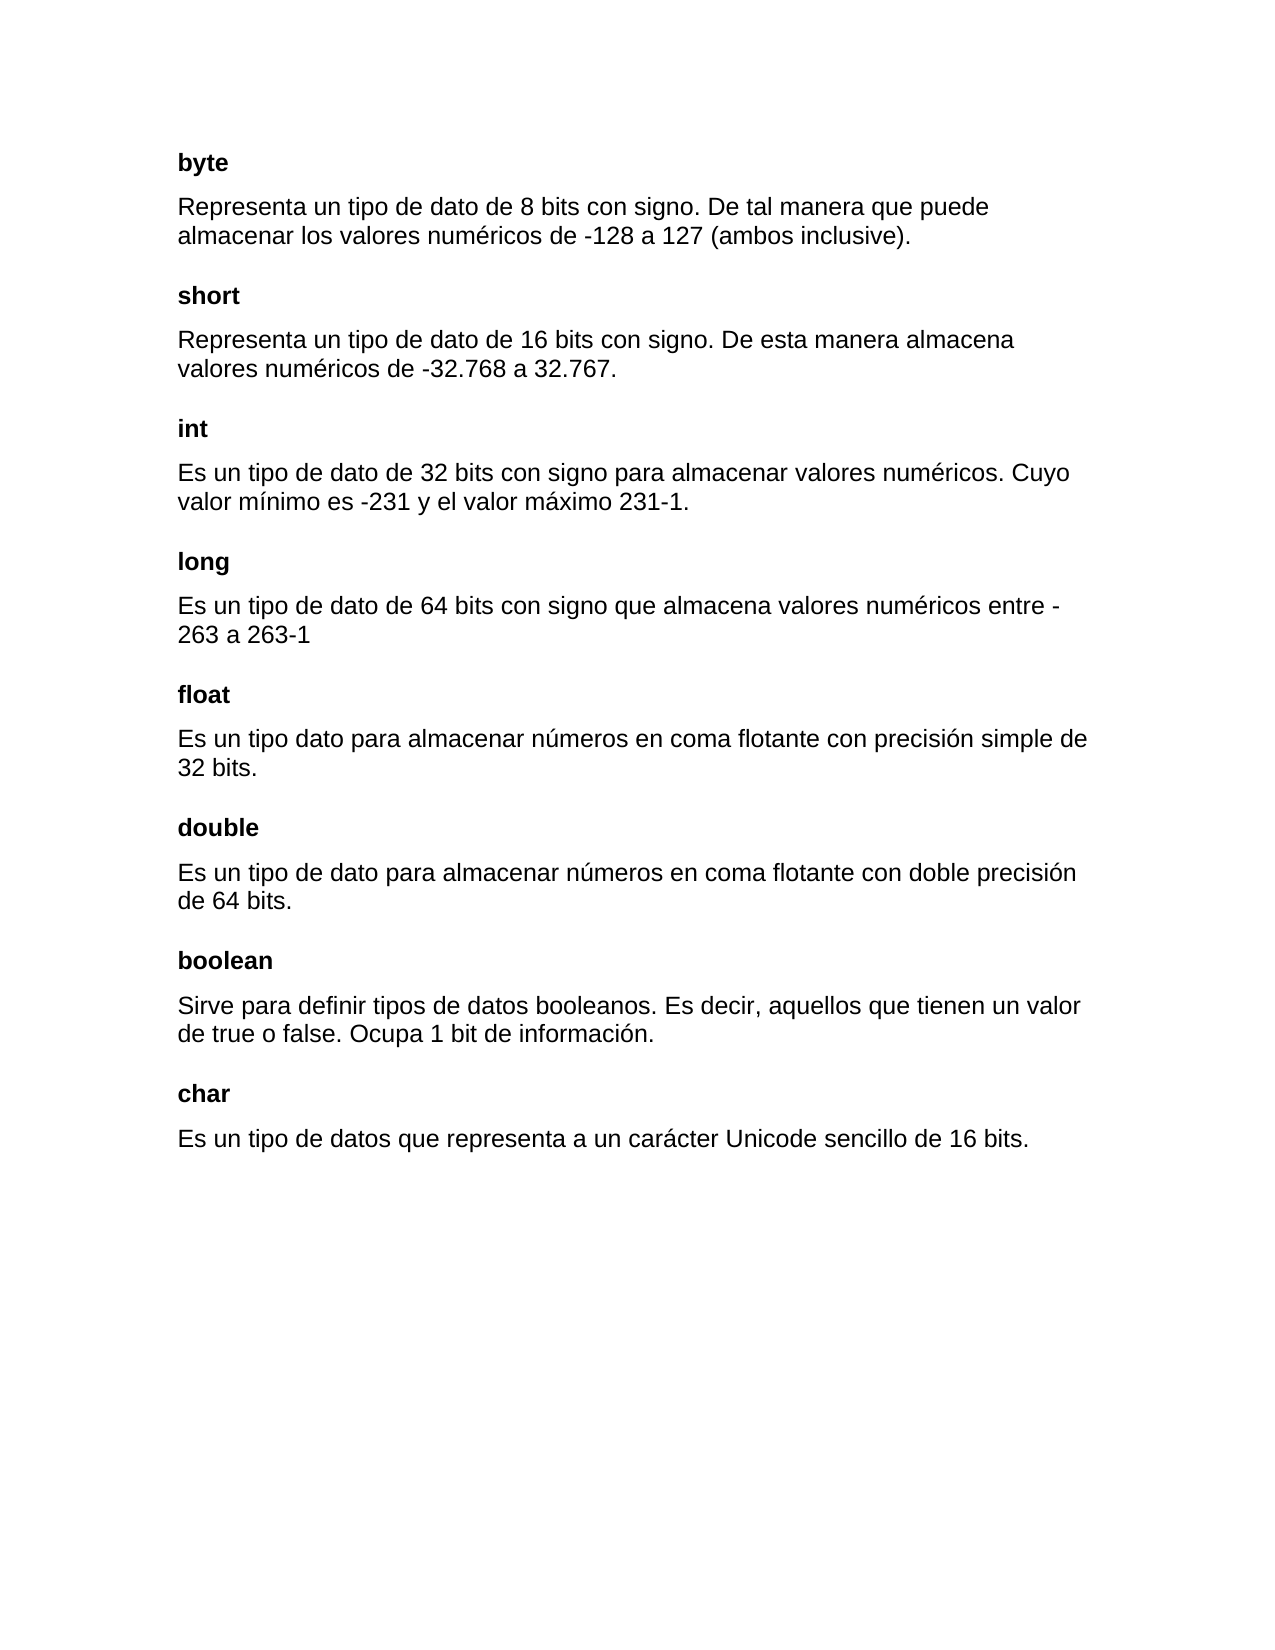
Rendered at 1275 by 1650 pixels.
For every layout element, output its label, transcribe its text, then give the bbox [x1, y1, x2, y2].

text double [177, 813, 1098, 842]
text Es un tipo dato para almacenar números en coma flotante con precisión simple de 32 bits. [177, 724, 1098, 782]
text char [177, 1079, 1098, 1108]
text boolean [177, 946, 1098, 975]
text float [177, 680, 1098, 709]
text short [177, 281, 1098, 309]
text byte [177, 148, 1098, 176]
text int [177, 414, 1098, 443]
text Es un tipo de datos que representa a un carácter Unicode sencillo de 16 bits. [177, 1124, 1098, 1153]
text Es un tipo de dato de 64 bits con signo que almacena valores numéricos entre -263 a 263-1 [177, 591, 1098, 649]
text Representa un tipo de dato de 16 bits con signo. De esta manera almacena valores numéricos de -32.768 a 32.767. [177, 325, 1098, 383]
text Representa un tipo de dato de 8 bits con signo. De tal manera que puede almacenar los valores numéricos de -128 a 127 (ambos inclusive). [177, 192, 1098, 249]
text Es un tipo de dato para almacenar números en coma flotante con doble precisión de 64 bits. [177, 858, 1098, 915]
text long [177, 547, 1098, 576]
text Sirve para definir tipos de datos booleanos. Es decir, aquellos que tienen un valor de true o false. Ocupa 1 bit de información. [177, 991, 1098, 1048]
text Es un tipo de dato de 32 bits con signo para almacenar valores numéricos. Cuyo valor mínimo es -231 y el valor máximo 231-1. [177, 458, 1098, 516]
